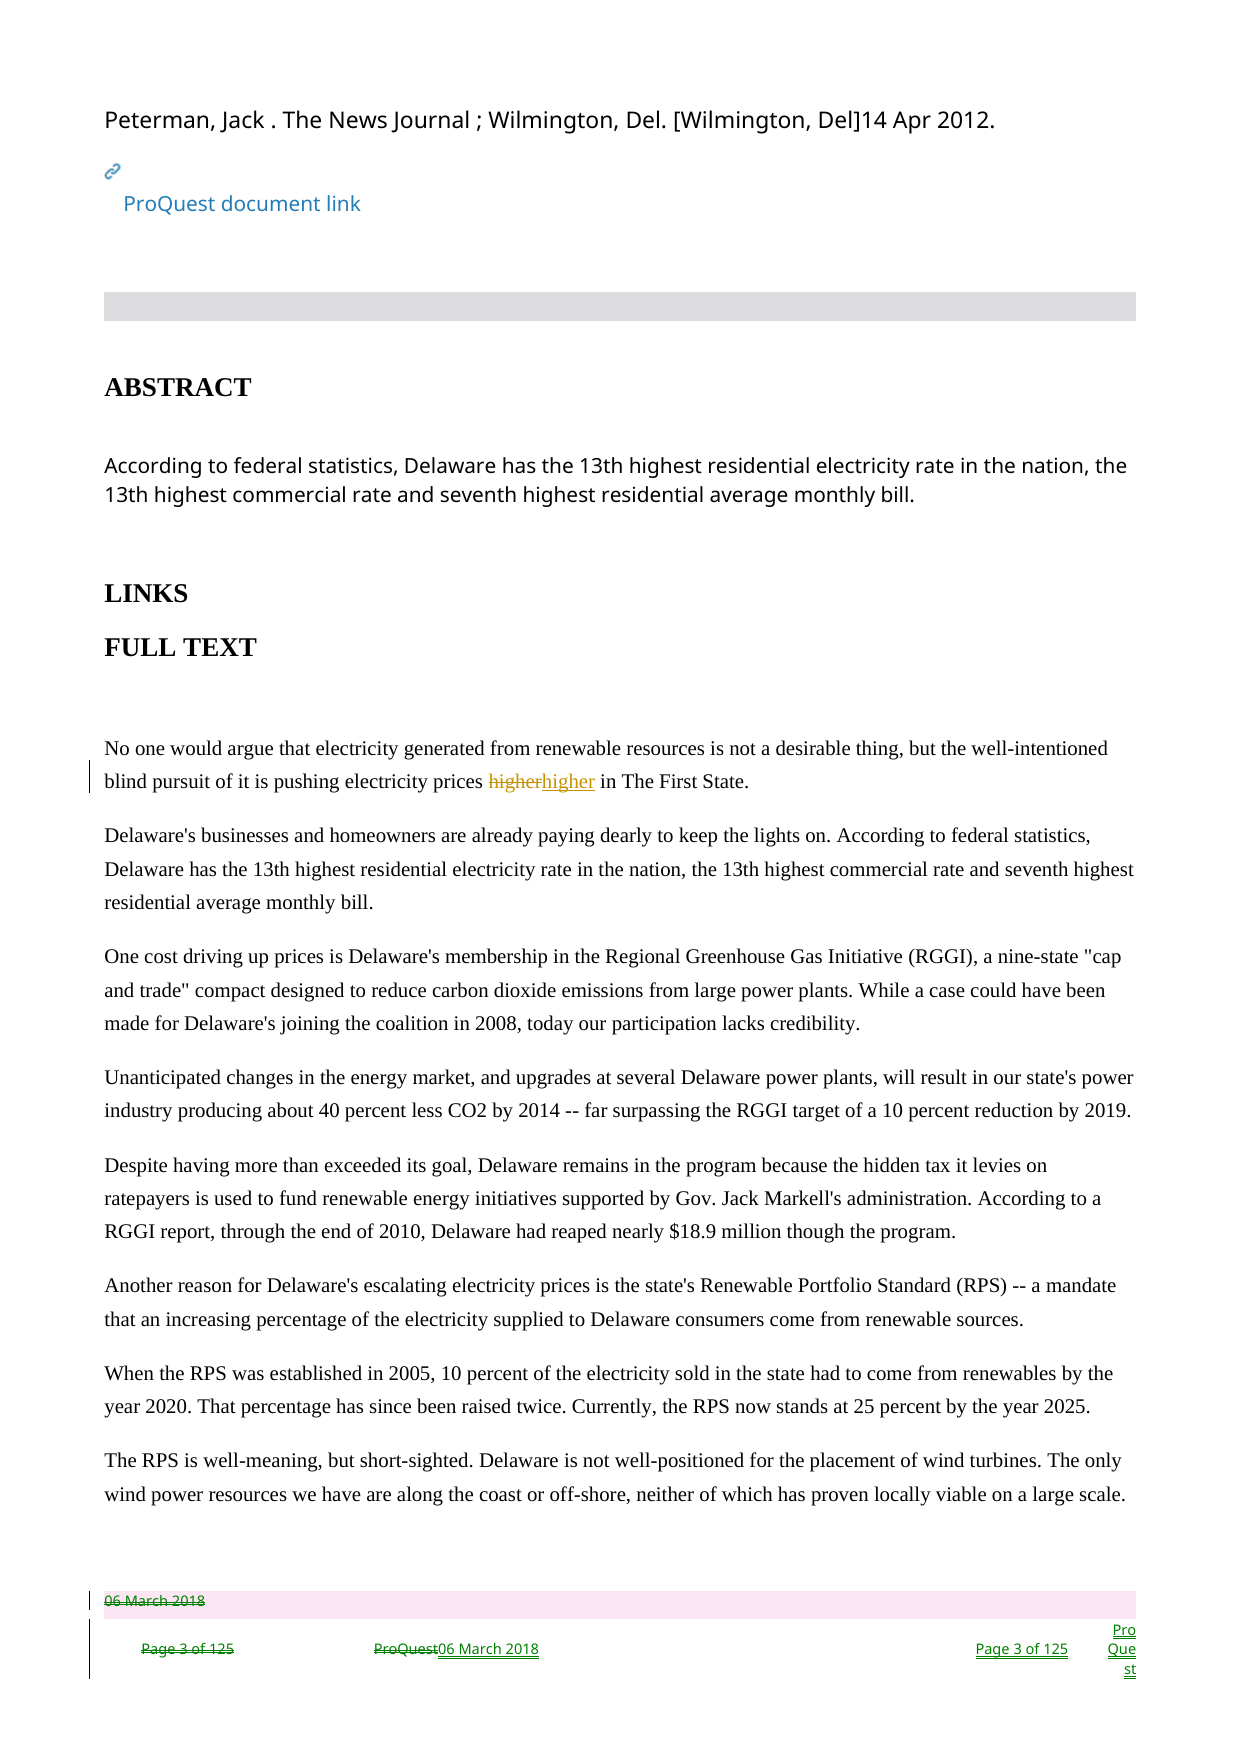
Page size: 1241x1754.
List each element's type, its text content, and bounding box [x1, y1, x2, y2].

text Despite having more than exceeded its goal, Delaware remains in the program because the hidden tax it levies on ratepayers is used to fund renewable energy initiatives supported by Gov. Jack Markell's administration. According to a RGGI report, through the end of 2010, Delaware had reaped nearly $18.9 million though the program. [104, 1143, 1136, 1243]
text Another reason for Delaware's escalating electricity prices is the state's Renewable Portfolio Standard (RPS) -- a mandate that an increasing percentage of the electricity supplied to Delaware consumers come from renewable sources. [104, 1264, 1136, 1331]
text ProQuest document link [104, 162, 1136, 217]
picture [104, 162, 123, 180]
text ABSTRACT [104, 369, 1136, 402]
text FULL TEXT [104, 629, 1136, 662]
text LINKS [104, 574, 1136, 608]
text Unanticipated changes in the energy market, and upgrades at several Delaware power plants, will result in our state's power industry producing about 40 percent less CO2 by 2014 -- far surpassing the RGGI target of a 10 percent reduction by 2019. [104, 1056, 1136, 1122]
text Delaware's businesses and homeowners are already paying dearly to keep the lights on. According to federal statistics, Delaware has the 13th highest residential electricity rate in the nation, the 13th highest commercial rate and seventh highest residential average monthly bill. [104, 814, 1136, 914]
text Peterman, Jack . The News Journal ; Wilmington, Del. [Wilmington, Del]14 Apr 2012. [104, 104, 1136, 135]
text No one would argue that electricity generated from renewable resources is not a desirable thing, but the well-intentioned blind pursuit of it is pushing electricity prices in The First State. [104, 727, 1136, 793]
text The RPS is well-meaning, but short-sighted. Delaware is not well-positioned for the placement of wind turbines. The only wind power resources we have are along the coast or off-shore, neither of which has proven locally viable on a large scale. [104, 1439, 1136, 1506]
text One cost driving up prices is Delaware's membership in the Regional Greenhouse Gas Initiative (RGGI), a nine-state "cap and trade" compact designed to reduce carbon dioxide emissions from large power plants. While a case could have been made for Delaware's joining the coalition in 2008, today our participation lacks credibility. [104, 935, 1136, 1035]
text According to federal statistics, Delaware has the 13th highest residential electricity rate in the nation, the 13th highest commercial rate and seventh highest residential average monthly bill. [104, 452, 1136, 508]
text When the RPS was established in 2005, 10 percent of the electricity sold in the state had to come from renewables by the year 2020. That percentage has since been raised twice. Currently, the RPS now stands at 25 percent by the year 2025. [104, 1352, 1136, 1418]
table_header [104, 292, 1136, 321]
